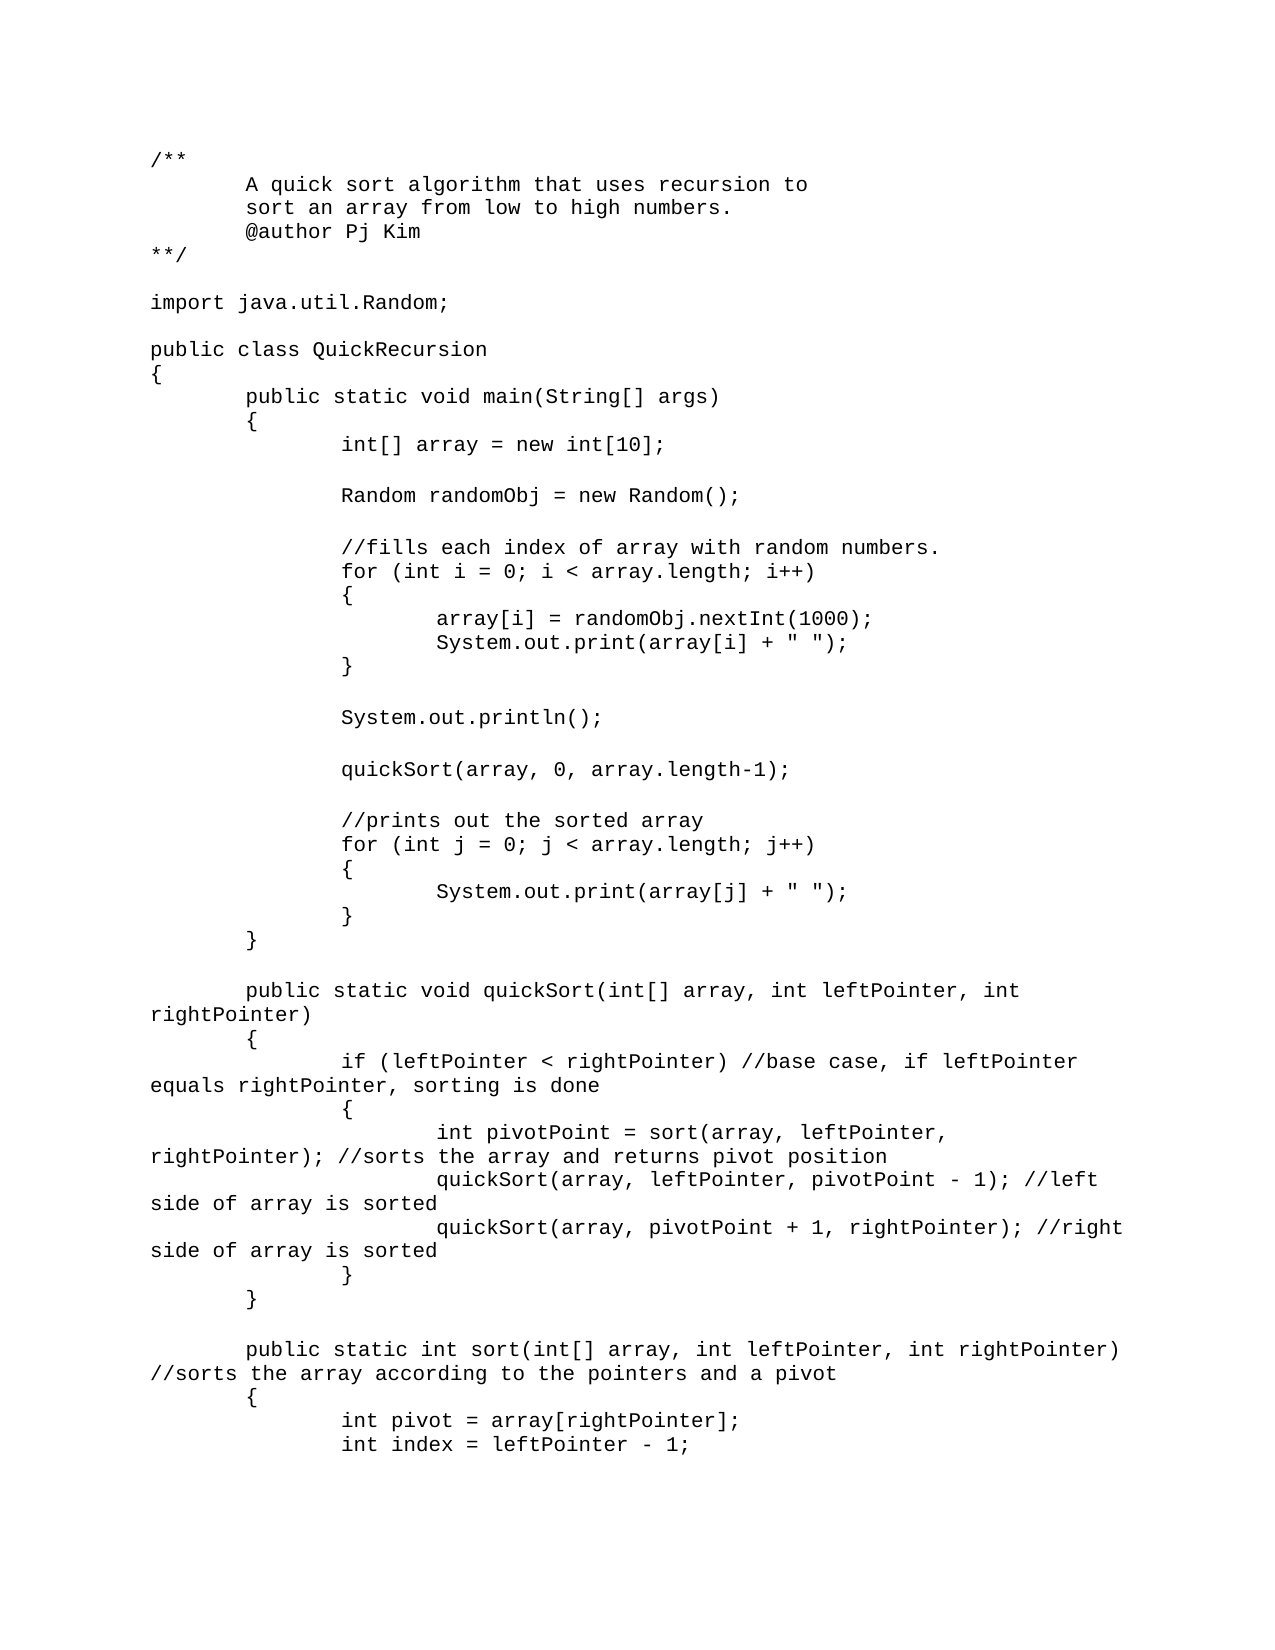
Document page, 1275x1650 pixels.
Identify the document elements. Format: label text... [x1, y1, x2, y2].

text //fills each index of array with random numbers. [150, 537, 1125, 561]
text array[i] = randomObj.nextInt(1000); [150, 608, 1125, 632]
text { [150, 363, 1125, 386]
text public static int sort(int[] array, int leftPointer, int rightPointer) //sorts the array according to the pointers and a pivot [150, 1339, 1125, 1387]
text public class QuickRecursion [150, 339, 1125, 363]
text //prints out the sorted array [150, 810, 1125, 834]
text **/ [150, 244, 1125, 268]
text int index = leftPointer - 1; [150, 1434, 1125, 1457]
text } [150, 1264, 1125, 1288]
text quickSort(array, 0, array.length-1); [150, 759, 1125, 782]
text } [150, 905, 1125, 928]
text { [150, 1027, 1125, 1051]
text System.out.print(array[j] + " "); [150, 881, 1125, 905]
text } [150, 1288, 1125, 1311]
text System.out.print(array[i] + " "); [150, 632, 1125, 655]
text /** [150, 150, 1125, 174]
text { [150, 1387, 1125, 1410]
text { [150, 410, 1125, 434]
text Random randomObj = new Random(); [150, 485, 1125, 509]
text int[] array = new int[10]; [150, 434, 1125, 457]
text int pivotPoint = sort(array, leftPointer, rightPointer); //sorts the array and returns pivot position [150, 1122, 1125, 1169]
text import java.util.Random; [150, 292, 1125, 316]
text @author Pj Kim [150, 221, 1125, 244]
text quickSort(array, pivotPoint + 1, rightPointer); //right side of array is sorted [150, 1217, 1125, 1264]
text sort an array from low to high numbers. [150, 197, 1125, 221]
text } [150, 928, 1125, 952]
text { [150, 584, 1125, 608]
text int pivot = array[rightPointer]; [150, 1410, 1125, 1434]
text A quick sort algorithm that uses recursion to [150, 174, 1125, 197]
text public static void main(String[] args) [150, 386, 1125, 410]
text public static void quickSort(int[] array, int leftPointer, int rightPointer) [150, 980, 1125, 1027]
text System.out.println(); [150, 707, 1125, 731]
text } [150, 655, 1125, 679]
text { [150, 858, 1125, 881]
text if (leftPointer < rightPointer) //base case, if leftPointer equals rightPointer, sorting is done [150, 1051, 1125, 1098]
text for (int i = 0; i < array.length; i++) [150, 561, 1125, 584]
text { [150, 1098, 1125, 1122]
text quickSort(array, leftPointer, pivotPoint - 1); //left side of array is sorted [150, 1169, 1125, 1217]
text for (int j = 0; j < array.length; j++) [150, 834, 1125, 858]
